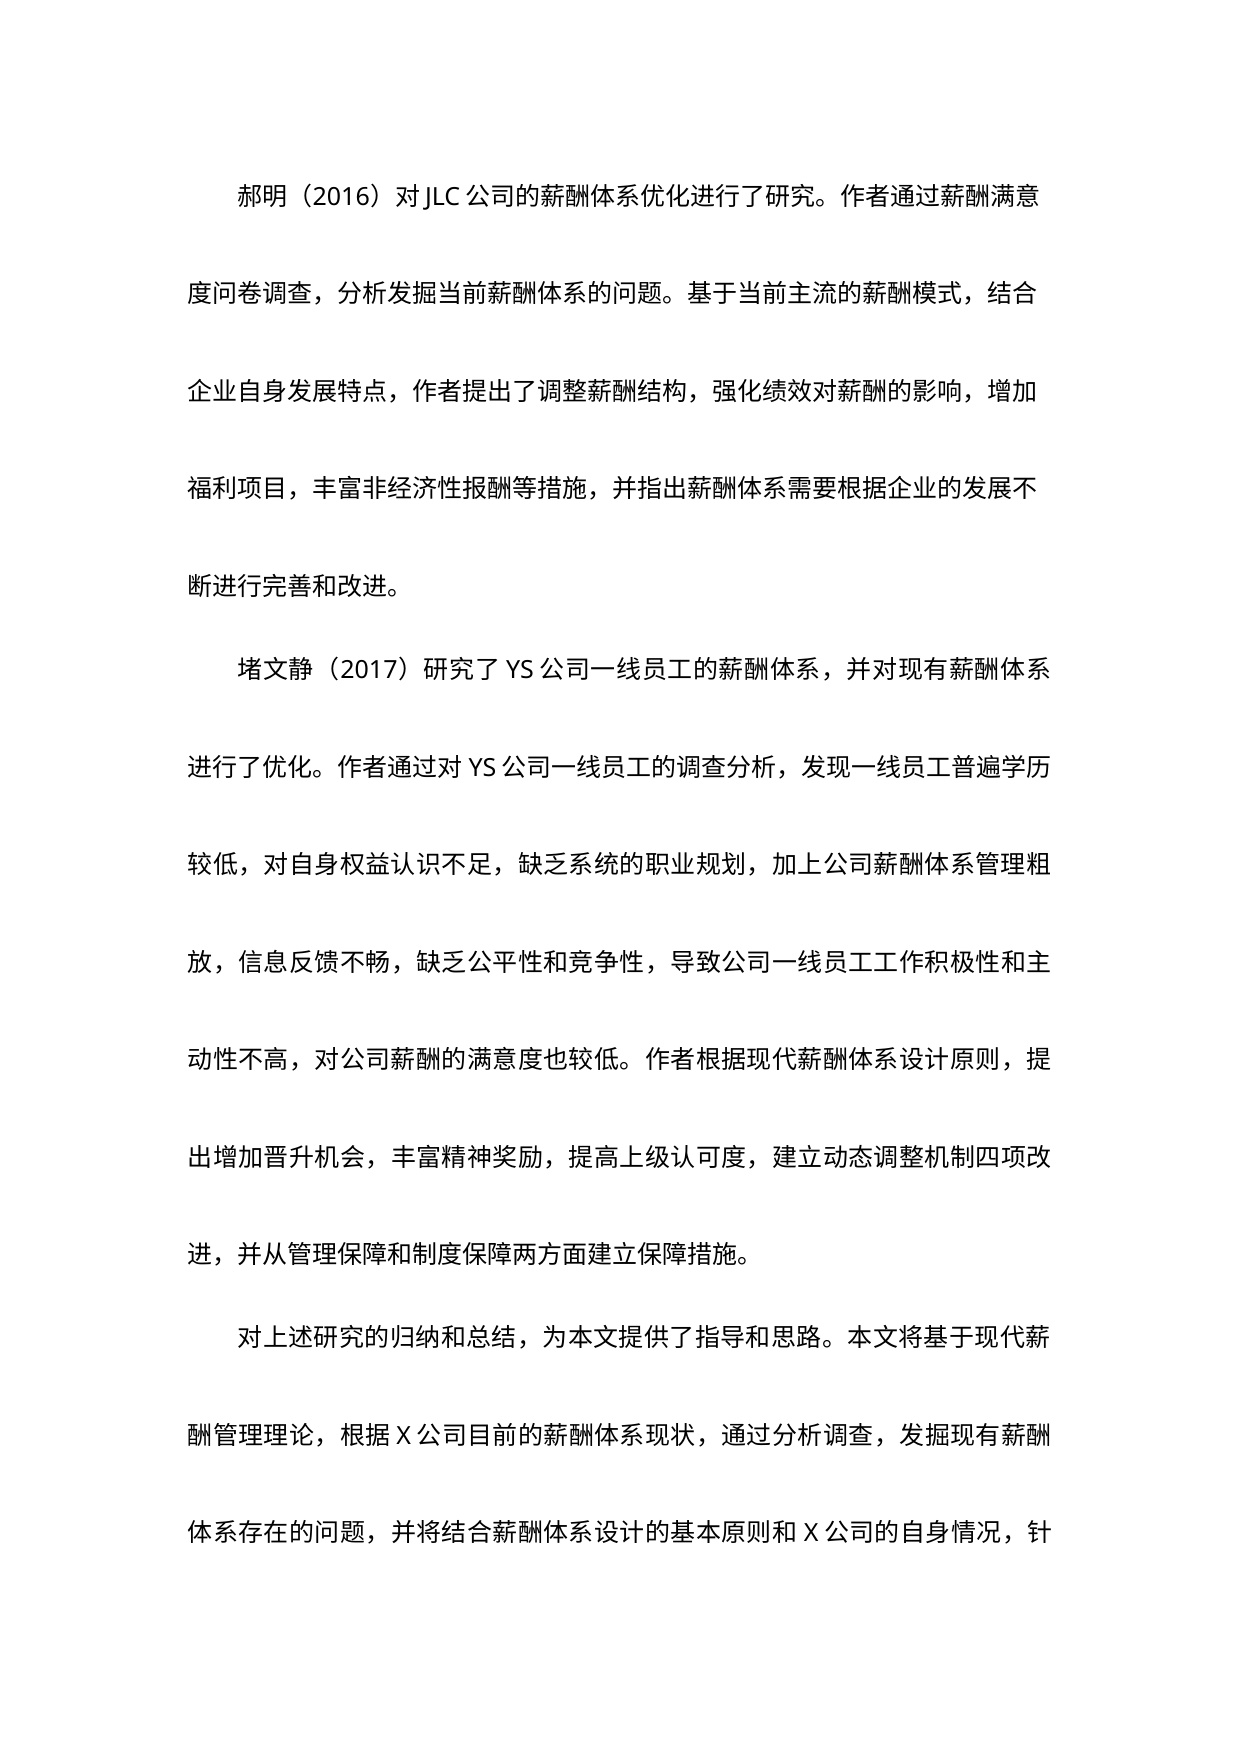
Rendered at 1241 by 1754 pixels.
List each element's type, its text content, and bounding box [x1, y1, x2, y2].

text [187, 1303, 1053, 1563]
text 堵文静（2017）研究了YS公司一线员工的薪酬体系，并对现有薪酬体系进行了优化。作者通过对YS公司一线员工的调查分析，发现一线员工普遍学历较低，对自身权益认识不足，缺乏系统的职业规划，加上公司薪酬体系管理粗放，信息反馈不畅，缺乏公平性和竞争性，导致公司一线员工工作积极性和主动性不高，对公司薪酬的满意度也较低。作者根据现代薪酬体系设计原则，提出增加晋升机会，丰富精神奖励，提高上级认可度，建立动态调整机制四项改进，并从管理保障和制度保障两方面建立保障措施。 [187, 635, 1053, 1285]
text 郝明（2016）对JLC公司的薪酬体系优化进行了研究。作者通过薪酬满意度问卷调查，分析发掘当前薪酬体系的问题。基于当前主流的薪酬模式，结合企业自身发展特点，作者提出了调整薪酬结构，强化绩效对薪酬的影响，增加福利项目，丰富非经济性报酬等措施，并指出薪酬体系需要根据企业的发展不断进行完善和改进。 [187, 162, 1053, 617]
